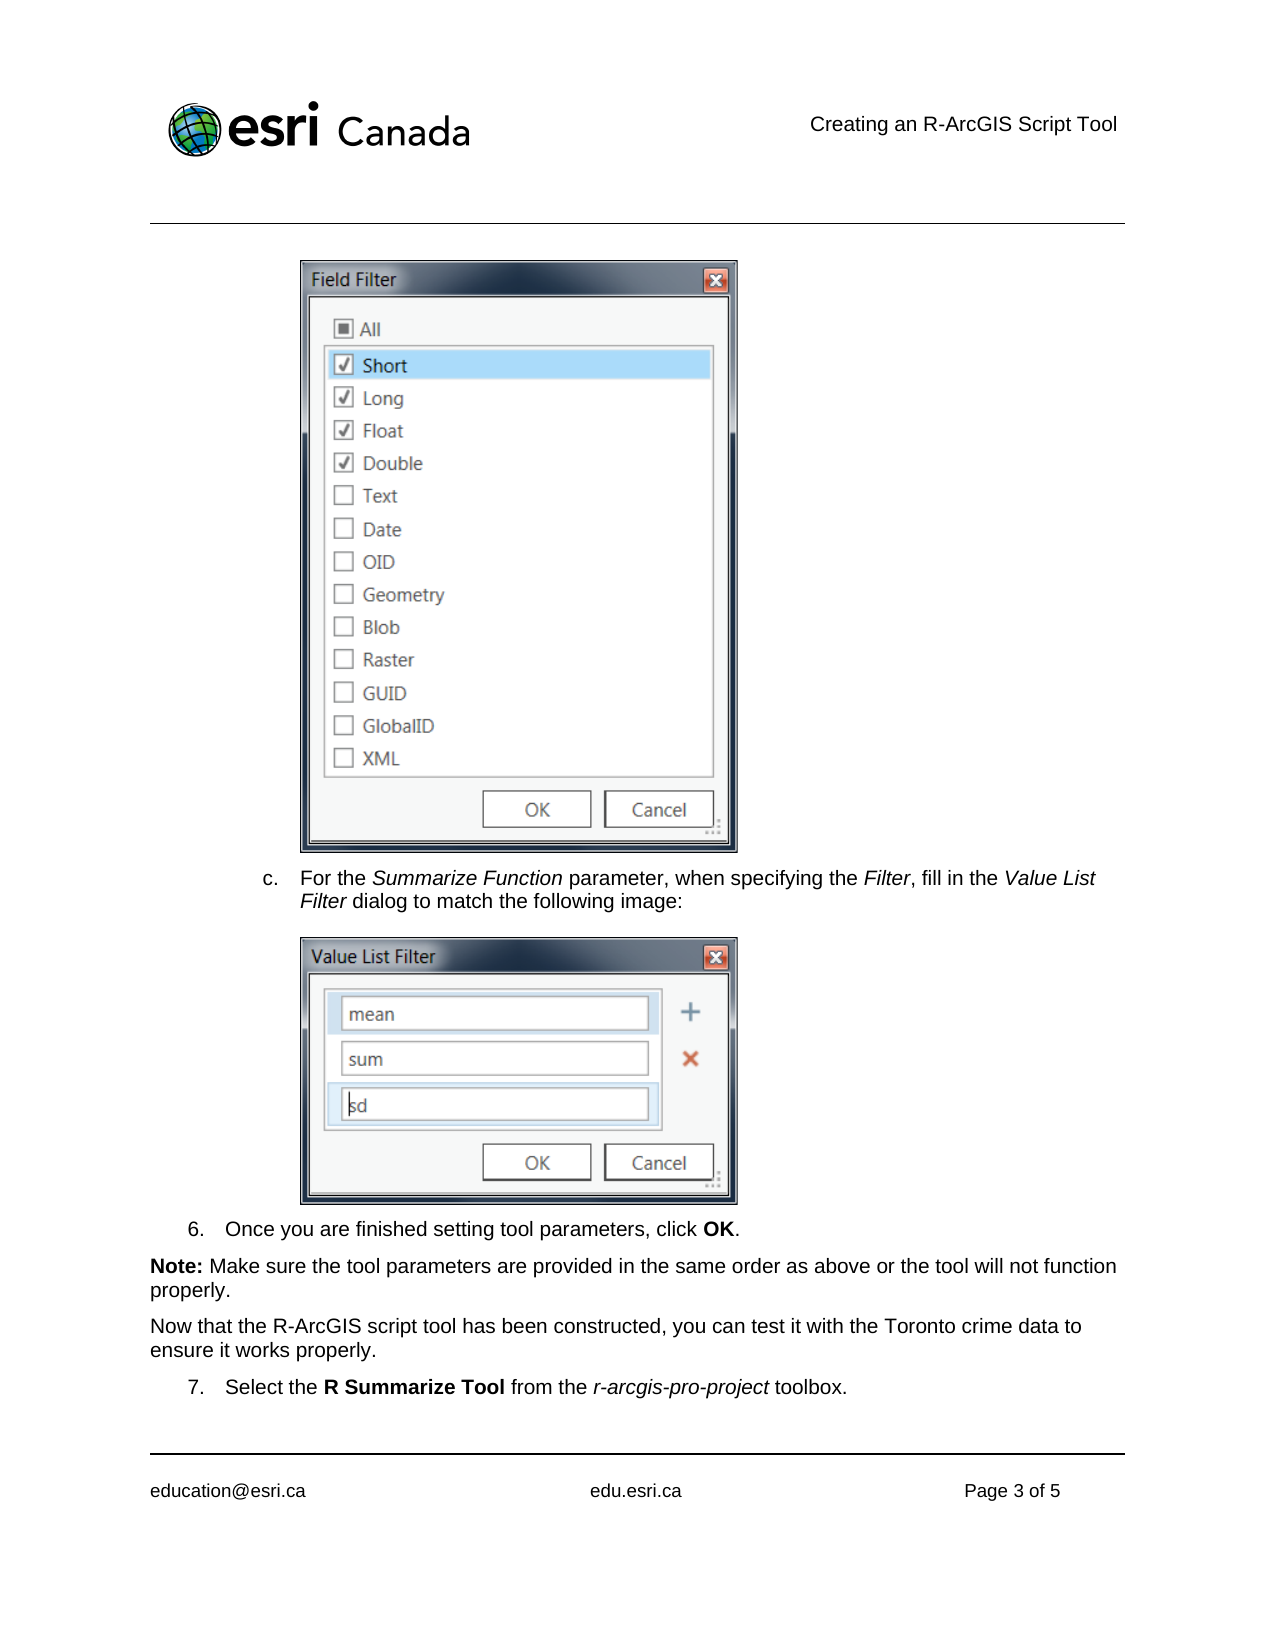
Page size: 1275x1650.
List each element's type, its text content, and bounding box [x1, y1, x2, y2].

text Note: Make sure the tool parameters are provided in the same order as above or the tool will not function properly. [150, 1254, 1125, 1302]
text Once you are finished setting tool parameters, click OK. [187, 1217, 1125, 1241]
text Now that the R-ArcGIS script tool has been constructed, you can test it with the Toronto crime data to ensure it works properly. [150, 1314, 1125, 1362]
text Select the R Summarize Tool from the r-arcgis-pro-project toolbox. [187, 1374, 1125, 1398]
picture [150, 87, 493, 172]
picture [300, 937, 738, 1205]
picture [300, 260, 738, 853]
